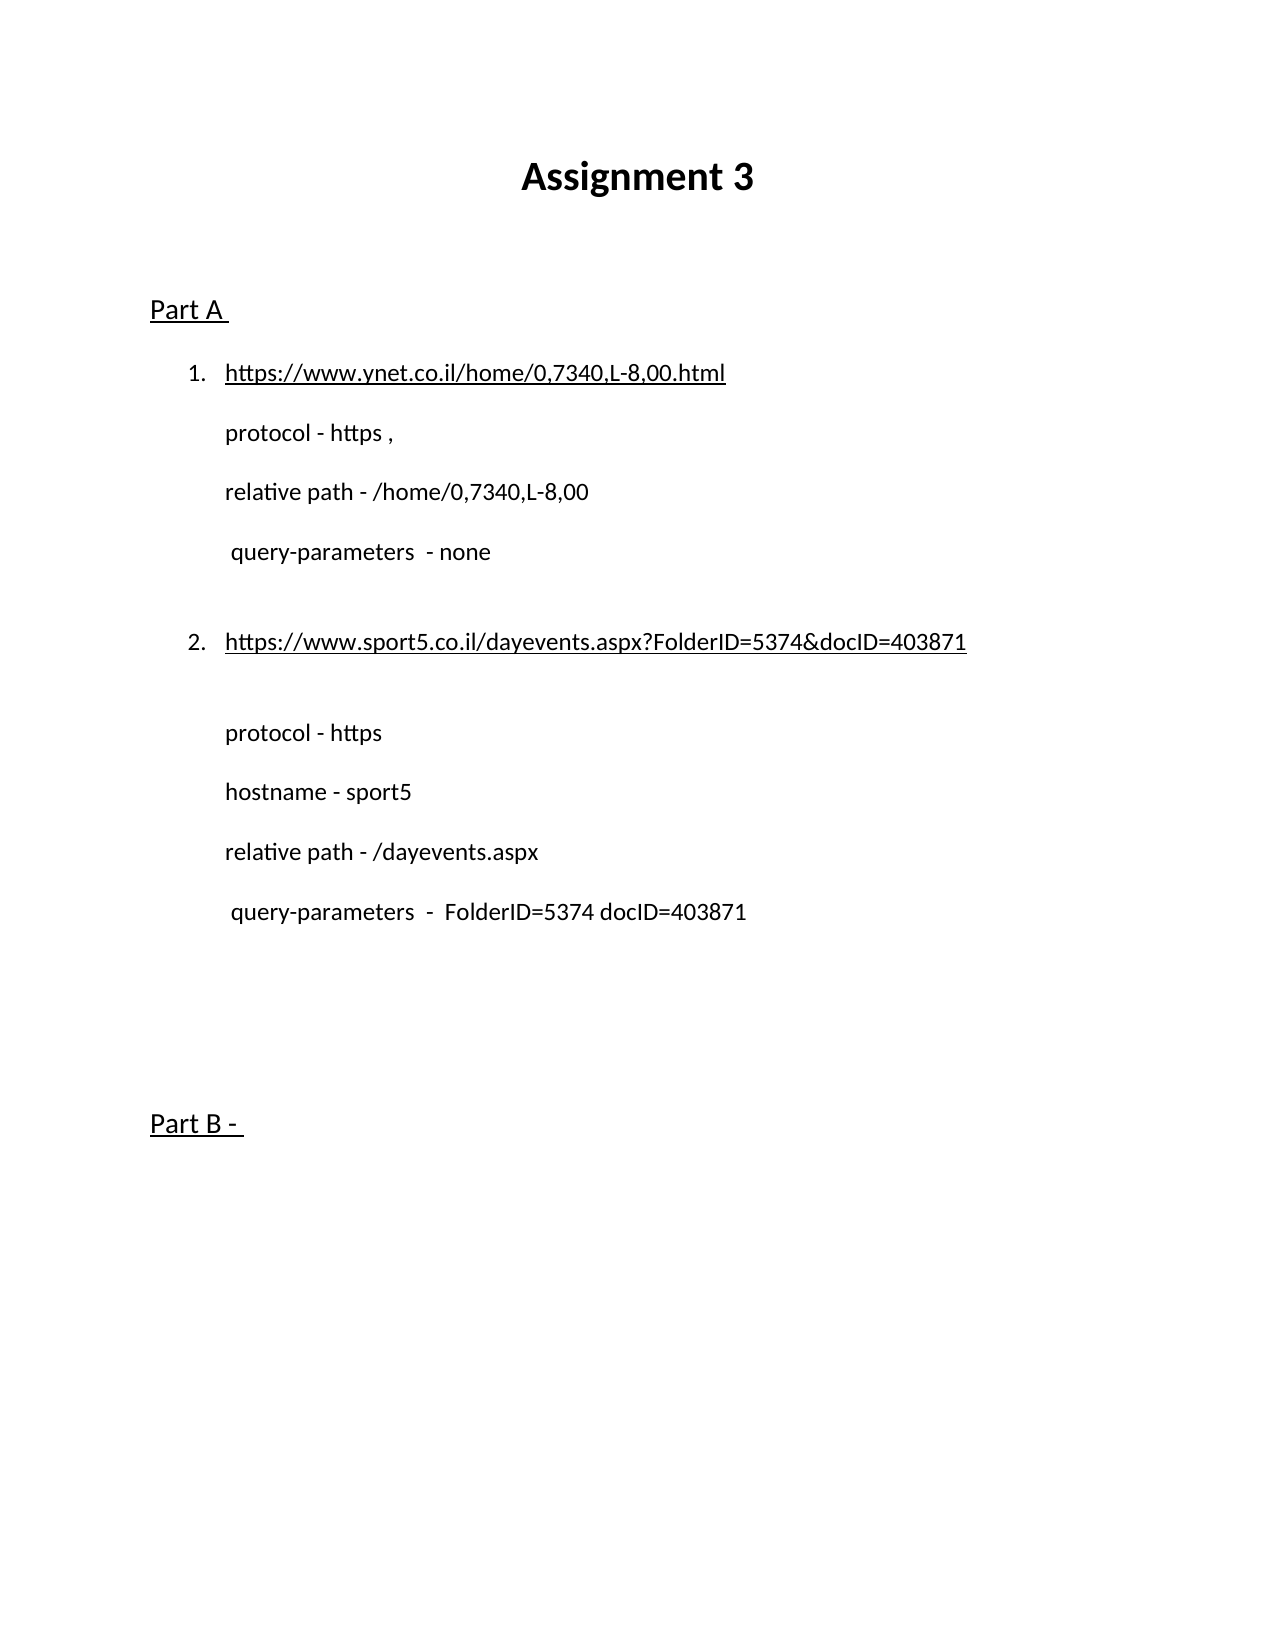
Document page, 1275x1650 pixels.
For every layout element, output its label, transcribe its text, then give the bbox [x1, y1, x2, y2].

text hostname - sport5 [225, 776, 1125, 807]
text Part B - [150, 1105, 1125, 1141]
text Part A [150, 291, 1125, 327]
text protocol - https [150, 717, 1125, 747]
list https://www.ynet.co.il/home/0,7340,L-8,00.html [187, 357, 1125, 388]
text query-parameters - none [150, 536, 1125, 567]
list query-parameters - FolderID=5374 docID=403871 [225, 896, 1125, 926]
list https://www.sport5.co.il/dayevents.aspx?FolderID=5374&docID=403871 [187, 626, 1125, 657]
text Assignment 3 [150, 150, 1125, 201]
text relative path - /dayevents.aspx [150, 836, 1125, 867]
text relative path - /home/0,7340,L-8,00 [150, 477, 1125, 507]
text protocol - https , [150, 417, 1125, 447]
